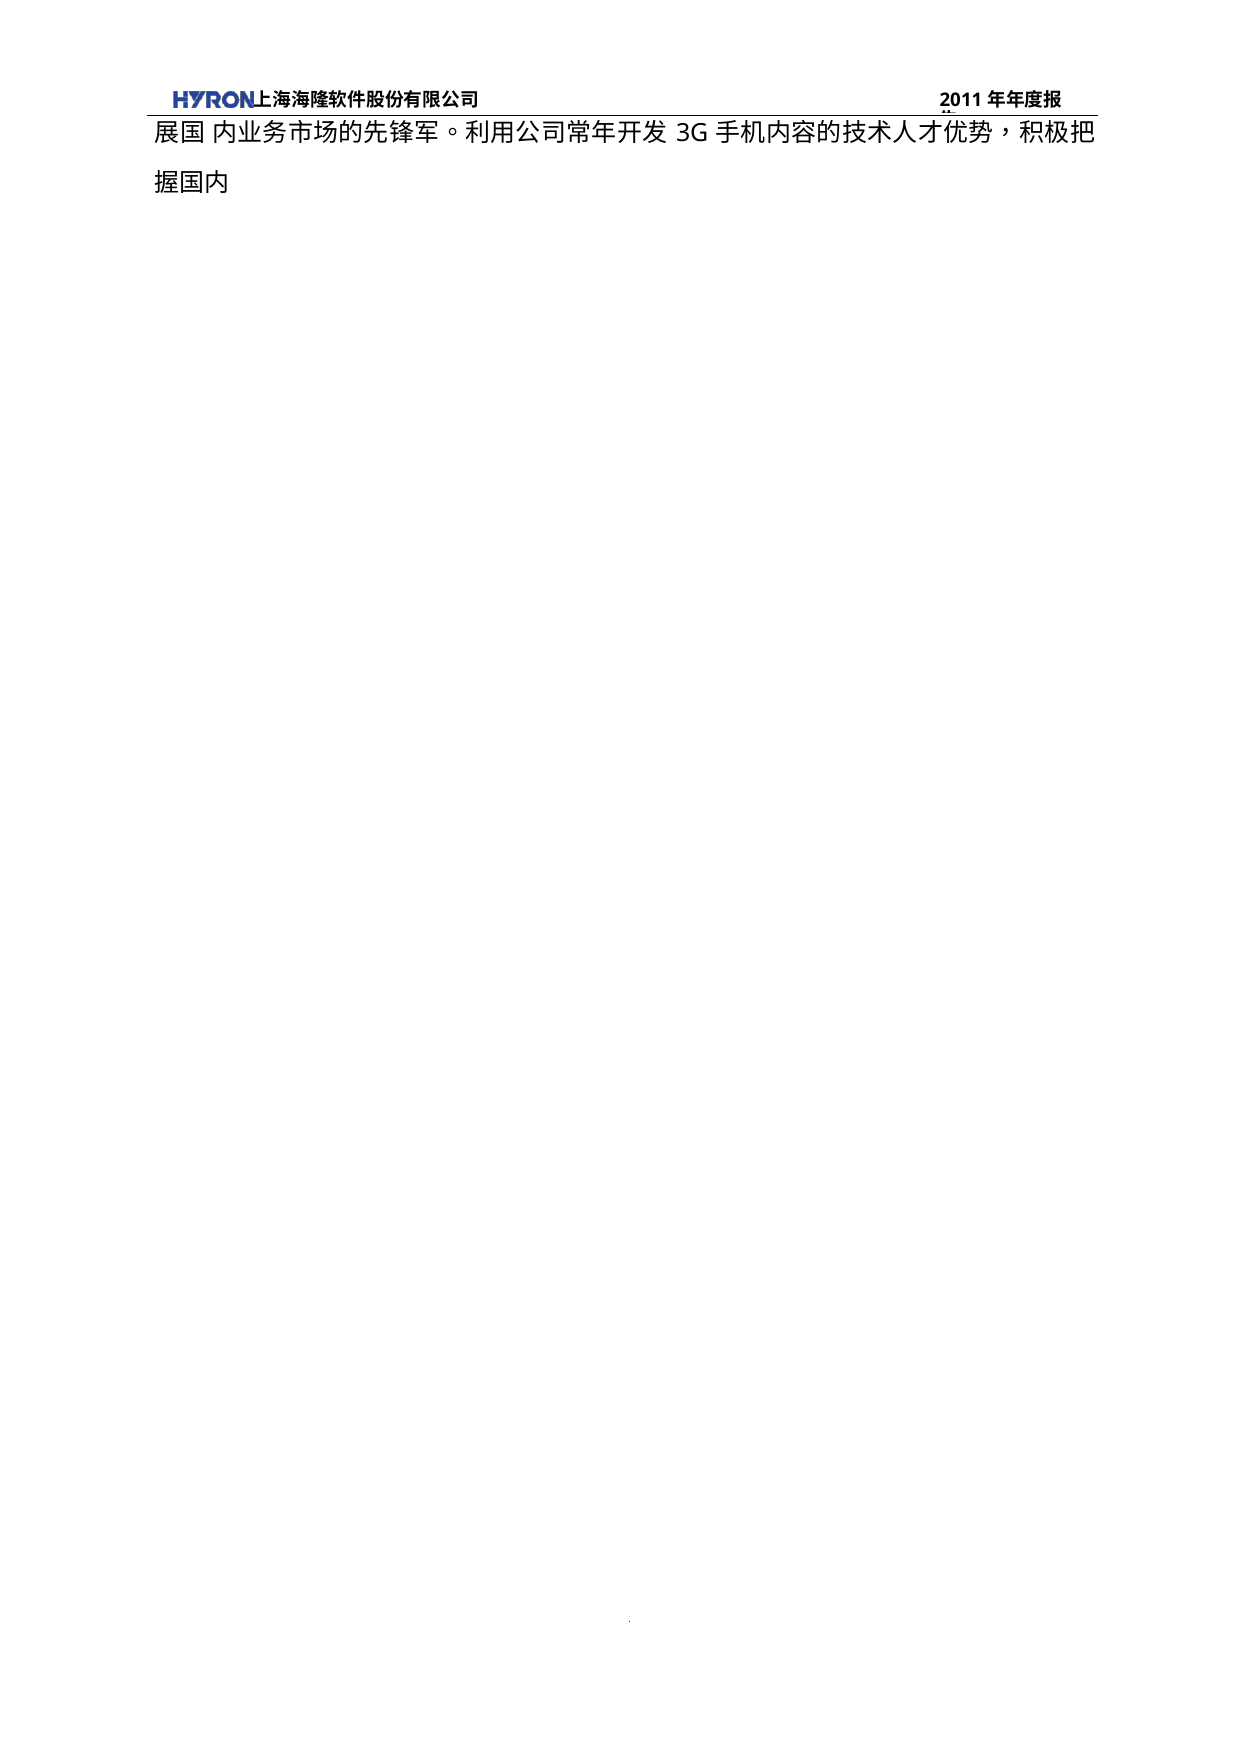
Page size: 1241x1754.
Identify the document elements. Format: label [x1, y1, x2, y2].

text [154, 114, 1096, 199]
picture [173, 91, 254, 108]
